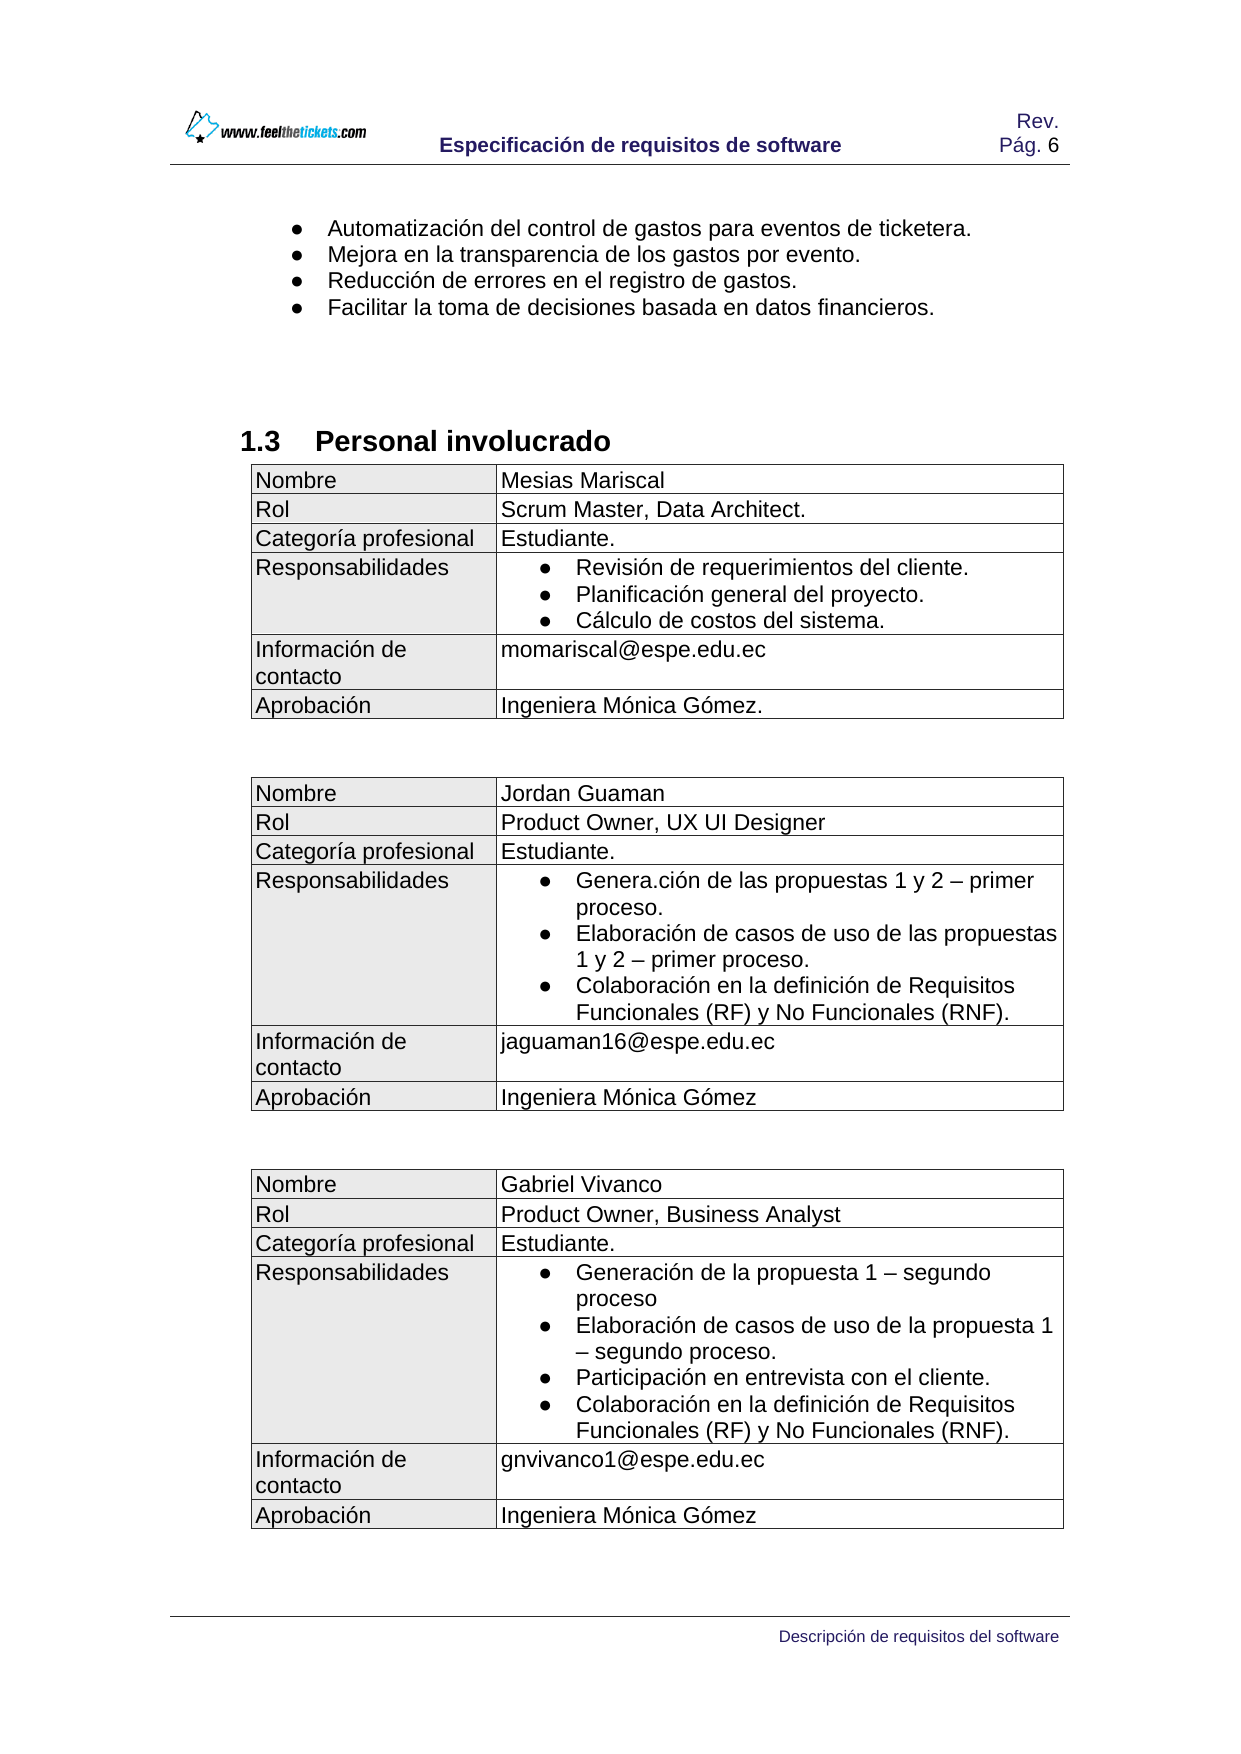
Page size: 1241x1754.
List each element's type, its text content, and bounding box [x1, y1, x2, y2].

table_cell Rol [252, 494, 496, 522]
table_cell Estudiante. [497, 524, 1063, 552]
table_header Nombre [252, 465, 496, 493]
table_cell Scrum Master, Data Architect. [497, 494, 1063, 522]
table_cell Rol [252, 807, 496, 835]
table_cell Ingeniera Mónica Gómez [497, 1082, 1063, 1110]
table_header Mesias Mariscal [497, 465, 1063, 493]
table_cell Aprobación [252, 690, 496, 718]
list Automatización del control de gastos para eventos de ticketera. [290, 215, 1063, 241]
list Mejora en la transparencia de los gastos por evento. [290, 241, 1063, 267]
table_cell Estudiante. [497, 836, 1063, 864]
table_cell Responsabilidades [252, 553, 496, 633]
table_cell momariscal@espe.edu.ec [497, 635, 1063, 689]
table_cell Información de contacto [252, 635, 496, 689]
table_cell Información de contacto [252, 1026, 496, 1081]
table_cell Product Owner, UX UI Designer [497, 807, 1063, 835]
table_cell Categoría profesional [252, 524, 496, 552]
table_cell Responsabilidades [252, 865, 496, 1025]
table_cell Aprobación [252, 1082, 496, 1110]
list Facilitar la toma de decisiones basada en datos financieros. [290, 294, 1063, 320]
subtitle Personal involucrado [240, 424, 1063, 458]
table_cell jaguaman16@espe.edu.ec [497, 1026, 1063, 1081]
table_cell Revisión de requerimientos del cliente. Planificación general del proyecto. Cálculo de costos del sistema. [497, 553, 1063, 633]
table_header Nombre [252, 778, 496, 806]
table_cell Ingeniera Mónica Gómez. [497, 690, 1063, 718]
table_cell Genera.ción de las propuestas 1 y 2 – primer proceso. Elaboración de casos de uso de las propuestas 1 y 2 – primer proceso. Colaboración en la definición de Requisitos Funcionales (RF) y No Funcionales (RNF). [497, 865, 1063, 1025]
list Reducción de errores en el registro de gastos. [290, 267, 1063, 294]
picture [181, 108, 369, 144]
table_cell Categoría profesional [252, 836, 496, 864]
table_header Jordan Guaman [497, 778, 1063, 806]
